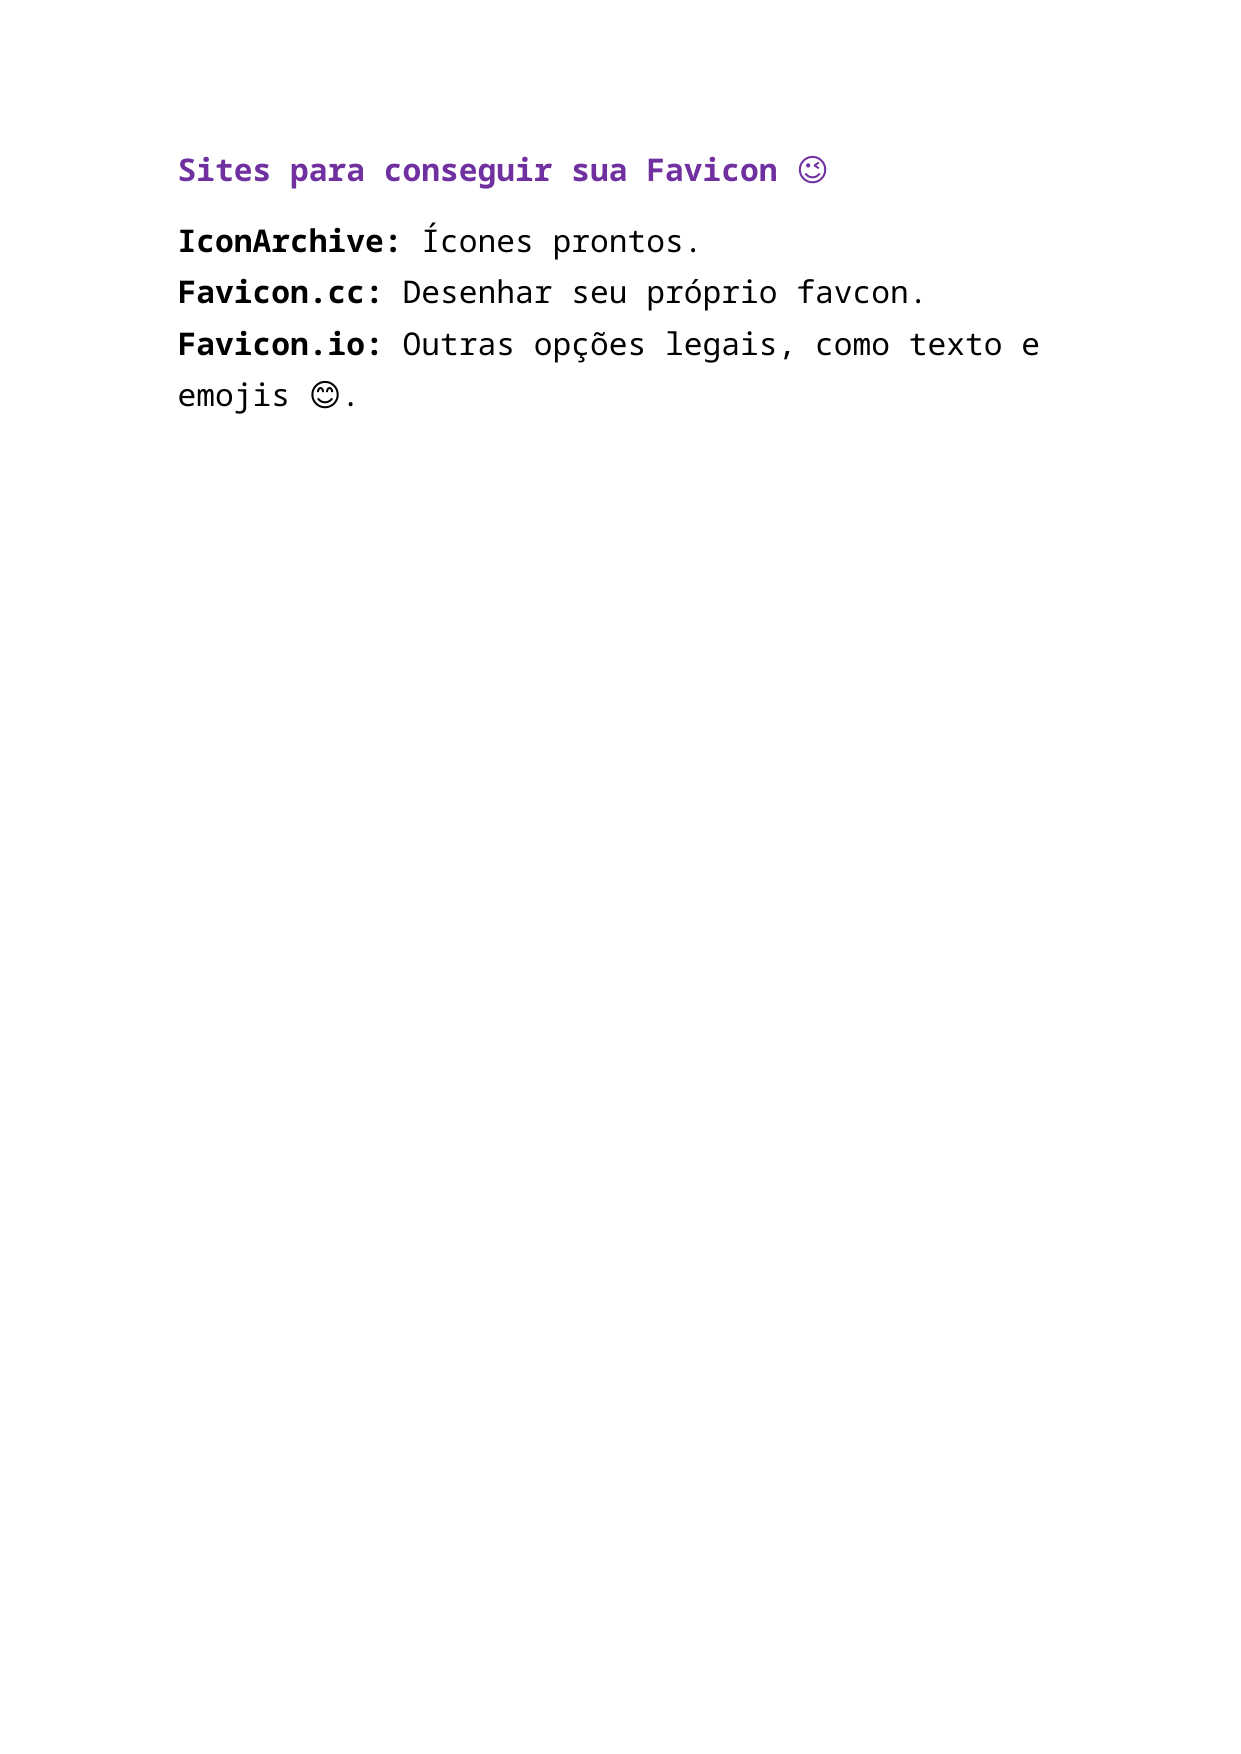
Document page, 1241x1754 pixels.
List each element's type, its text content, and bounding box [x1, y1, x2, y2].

text IconArchive: Ícones prontos. Favicon.cc: Desenhar seu próprio favcon. Favicon.io: Outras opções legais, como texto e emojis . [177, 219, 1063, 415]
text Sites para conseguir sua Favicon [177, 148, 1063, 190]
